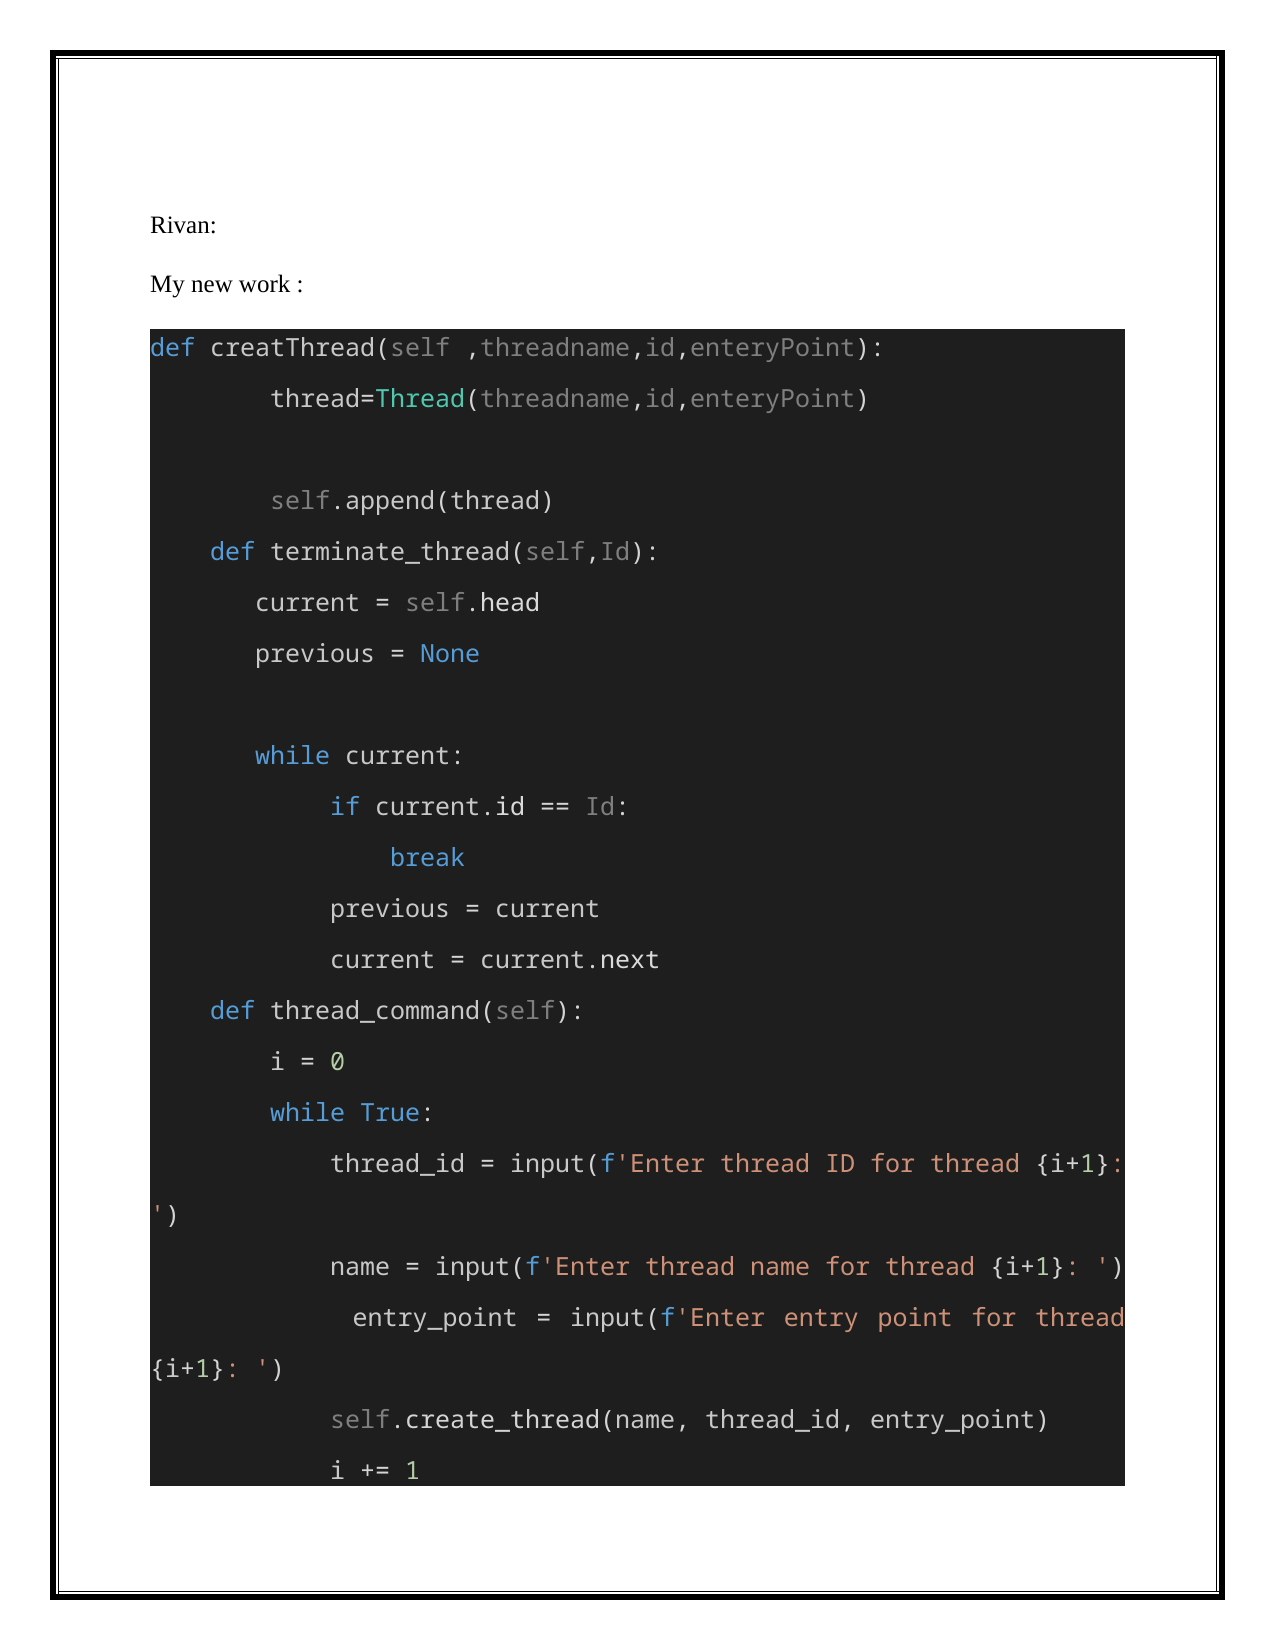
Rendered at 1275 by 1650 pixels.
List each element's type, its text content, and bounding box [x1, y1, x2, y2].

text while True: [150, 1095, 1125, 1129]
text i += 1 [150, 1452, 1125, 1486]
text thread_id = input(f'Enter thread ID for thread {i+1}: ') [150, 1146, 1125, 1231]
text Rivan: [150, 210, 1125, 238]
text while current: [150, 738, 1125, 772]
text self.create_thread(name, thread_id, entry_point) [150, 1401, 1125, 1435]
text def terminate_thread(self,Id): [150, 533, 1125, 568]
text current = self.head [150, 584, 1125, 619]
text self.append(thread) [150, 482, 1125, 517]
text if current.id == Id: [150, 789, 1125, 823]
text previous = None [150, 636, 1125, 670]
text def thread_command(self): [150, 993, 1125, 1027]
text name = input(f'Enter thread name for thread {i+1}: ') [150, 1248, 1125, 1282]
text previous = current [150, 891, 1125, 925]
text entry_point = input(f'Enter entry point for thread {i+1}: ') [150, 1299, 1125, 1384]
text def creatThread(self ,threadname,id,enteryPoint): [150, 329, 1125, 363]
text current = current.next [150, 942, 1125, 976]
text break [150, 840, 1125, 874]
text My new work : [150, 269, 1125, 298]
text thread=Thread(threadname,id,enteryPoint) [150, 380, 1125, 414]
text i = 0 [150, 1044, 1125, 1078]
